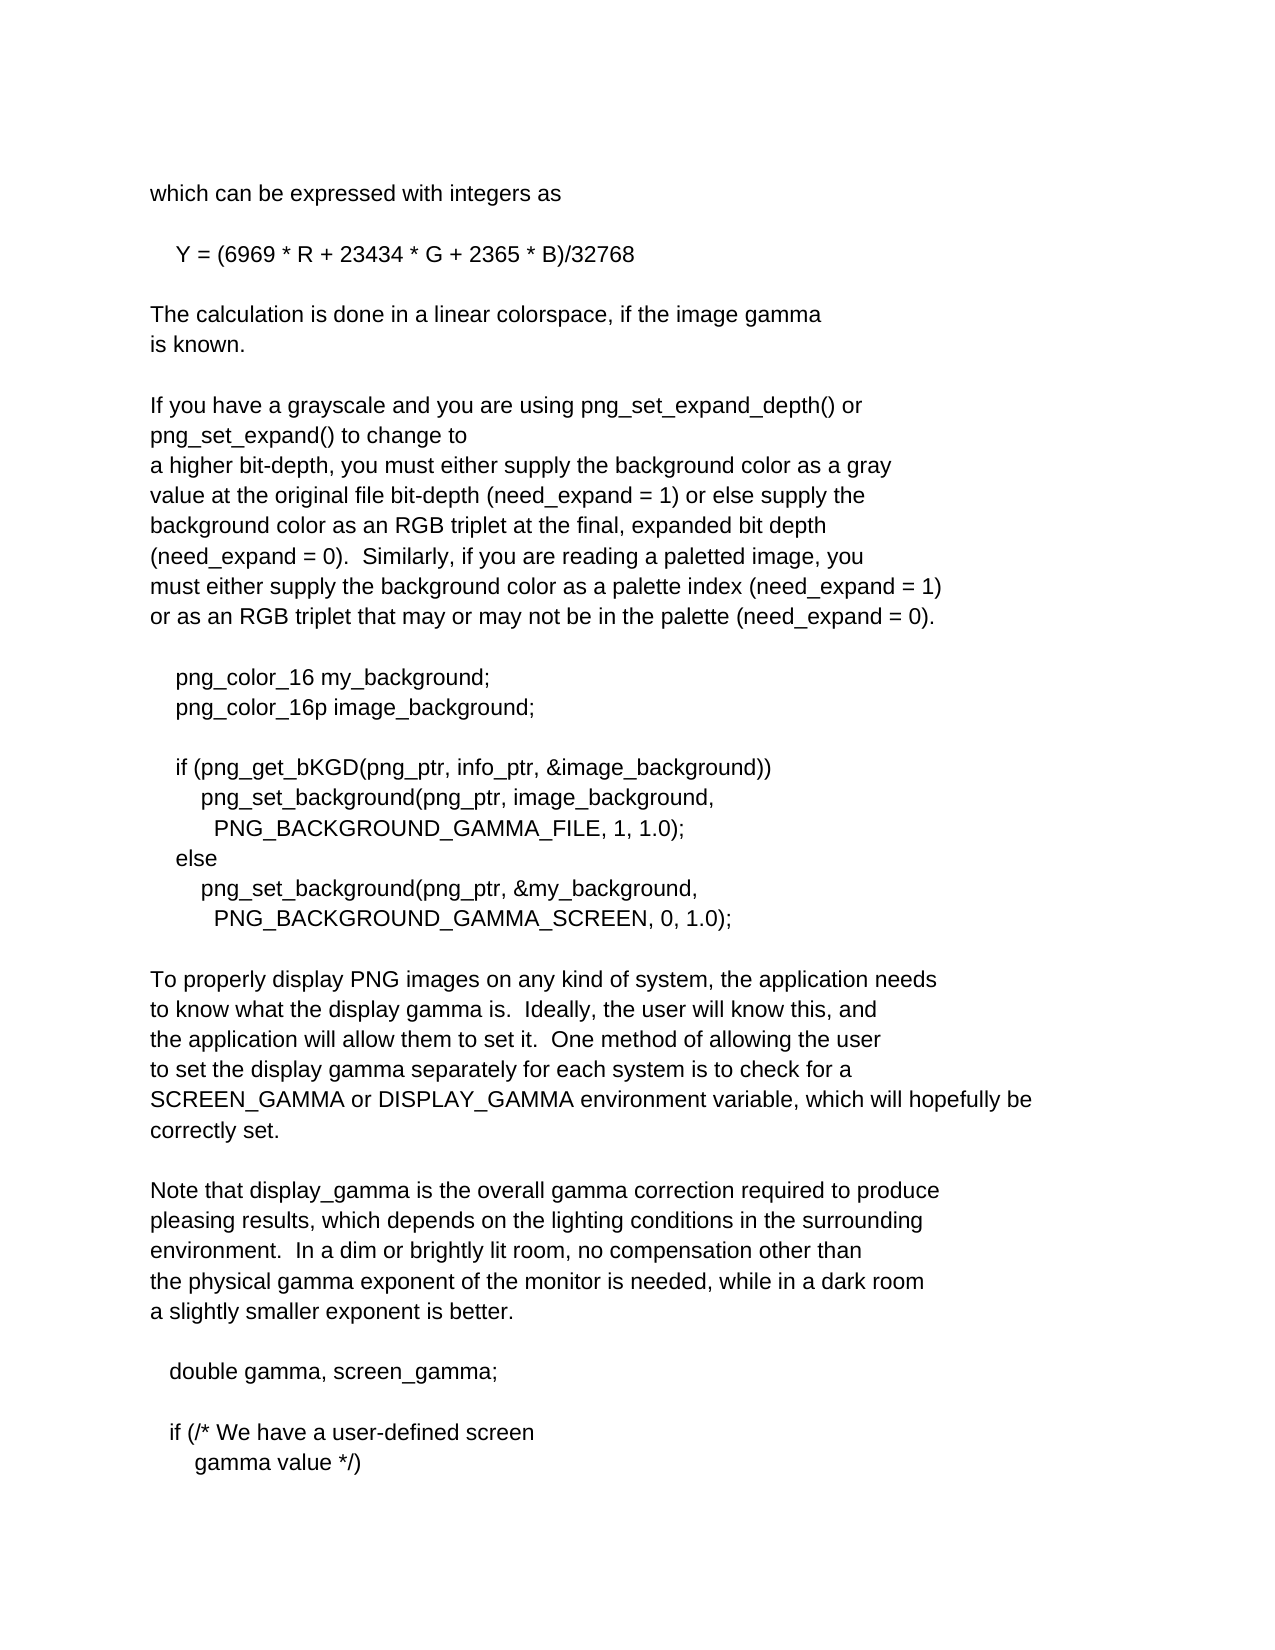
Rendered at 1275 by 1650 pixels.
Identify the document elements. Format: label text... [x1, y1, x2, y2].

text PNG_BACKGROUND_GAMMA_FILE, 1, 1.0); [150, 814, 1125, 841]
text a slightly smaller exponent is better. [150, 1298, 1125, 1324]
text background color as an RGB triplet at the final, expanded bit depth [150, 512, 1125, 539]
text Note that display_gamma is the overall gamma correction required to produce [150, 1177, 1125, 1203]
text the physical gamma exponent of the monitor is needed, while in a dark room [150, 1268, 1125, 1294]
text double gamma, screen_gamma; [150, 1358, 1125, 1385]
text To properly display PNG images on any kind of system, the application needs [150, 966, 1125, 992]
text (need_expand = 0). Similarly, if you are reading a paletted image, you [150, 543, 1125, 569]
text correctly set. [150, 1117, 1125, 1143]
text is known. [150, 331, 1125, 358]
text PNG_BACKGROUND_GAMMA_SCREEN, 0, 1.0); [150, 905, 1125, 932]
text pleasing results, which depends on the lighting conditions in the surrounding [150, 1207, 1125, 1234]
text if (png_get_bKGD(png_ptr, info_ptr, &image_background)) [150, 754, 1125, 781]
text else [150, 845, 1125, 871]
text to know what the display gamma is. Ideally, the user will know this, and [150, 996, 1125, 1022]
text which can be expressed with integers as [150, 180, 1125, 207]
text The calculation is done in a linear colorspace, if the image gamma [150, 301, 1125, 327]
text Y = (6969 * R + 23434 * G + 2365 * B)/32768 [150, 241, 1125, 267]
text png_set_background(png_ptr, &my_background, [150, 875, 1125, 901]
text png_color_16p image_background; [150, 694, 1125, 720]
text If you have a grayscale and you are using png_set_expand_depth() or [150, 392, 1125, 418]
text png_set_background(png_ptr, image_background, [150, 784, 1125, 811]
text must either supply the background color as a palette index (need_expand = 1) [150, 573, 1125, 599]
text png_color_16 my_background; [150, 663, 1125, 690]
text to set the display gamma separately for each system is to check for a [150, 1056, 1125, 1083]
text or as an RGB triplet that may or may not be in the palette (need_expand = 0). [150, 603, 1125, 629]
text gamma value */) [150, 1449, 1125, 1475]
text value at the original file bit-depth (need_expand = 1) or else supply the [150, 482, 1125, 509]
text if (/* We have a user-defined screen [150, 1419, 1125, 1445]
text a higher bit-depth, you must either supply the background color as a gray [150, 452, 1125, 478]
text environment. In a dim or brightly lit room, no compensation other than [150, 1237, 1125, 1264]
text the application will allow them to set it. One method of allowing the user [150, 1026, 1125, 1052]
text png_set_expand() to change to [150, 422, 1125, 448]
text SCREEN_GAMMA or DISPLAY_GAMMA environment variable, which will hopefully be [150, 1086, 1125, 1113]
